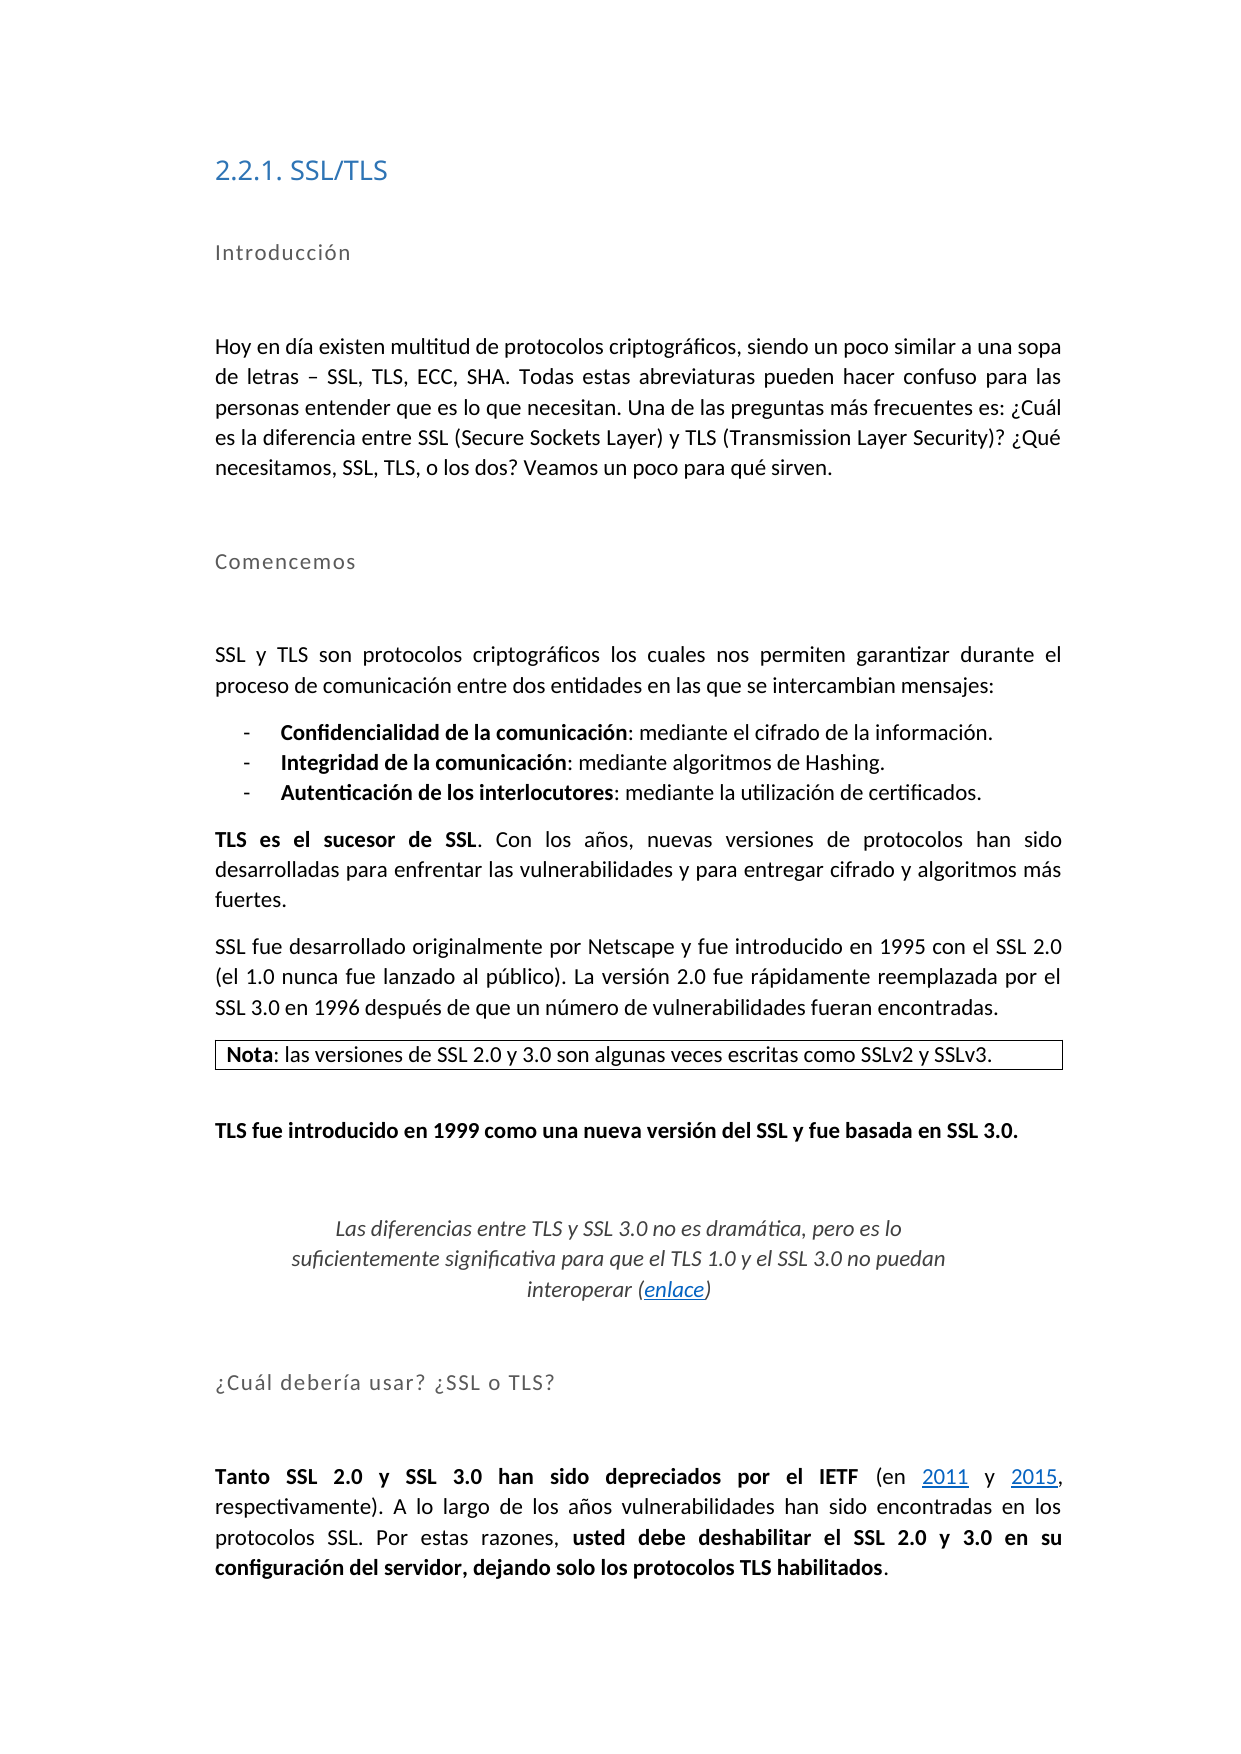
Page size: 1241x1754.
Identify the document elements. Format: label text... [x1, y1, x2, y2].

text Las diferencias entre TLS y SSL 3.0 no es dramática, pero es lo suficientemente significativa para que el TLS 1.0 y el SSL 3.0 no puedan interoperar (enlace) [267, 1214, 973, 1303]
text TLS es el sucesor de SSL. Con los años, nuevas versiones de protocolos han sido desarrolladas para enfrentar las vulnerabilidades y para entregar cifrado y algoritmos más fuertes. [215, 825, 1063, 913]
list Integridad de la comunicación: mediante algoritmos de Hashing. [243, 748, 1063, 776]
text SSL fue desarrollado originalmente por Netscape y fue introducido en 1995 con el SSL 2.0 (el 1.0 nunca fue lanzado al público). La versión 2.0 fue rápidamente reemplazada por el SSL 3.0 en 1996 después de que un número de vulnerabilidades fueran encontradas. [215, 932, 1063, 1021]
list Autenticación de los interlocutores: mediante la utilización de certificados. [243, 778, 1063, 806]
text Hoy en día existen multitud de protocolos criptográficos, siendo un poco similar a una sopa de letras – SSL, TLS, ECC, SHA. Todas estas abreviaturas pueden hacer confuso para las personas entender que es lo que necesitan. Una de las preguntas más frecuentes es: ¿Cuál es la diferencia entre SSL (Secure Sockets Layer) y TLS (Transmission Layer Security)? ¿Qué necesitamos, SSL, TLS, o los dos? Veamos un poco para qué sirven. [215, 332, 1063, 481]
text SSL y TLS son protocolos criptográficos los cuales nos permiten garantizar durante el proceso de comunicación entre dos entidades en las que se intercambian mensajes: [215, 641, 1063, 699]
text TLS fue introducido en 1999 como una nueva versión del SSL y fue basada en SSL 3.0. [215, 1116, 1063, 1144]
text Tanto SSL 2.0 y SSL 3.0 han sido depreciados por el IETF (en 2011 y 2015, respectivamente). A lo largo de los años vulnerabilidades han sido encontradas en los protocolos SSL. Por estas razones, usted debe deshabilitar el SSL 2.0 y 3.0 en su configuración del servidor, dejando solo los protocolos TLS habilitados. [215, 1462, 1063, 1581]
subtitle Introducción [215, 238, 1063, 266]
title SSL/TLS [215, 152, 1063, 189]
subtitle ¿Cuál debería usar? ¿SSL o TLS? [177, 1368, 1063, 1397]
subtitle Comencemos [215, 547, 1063, 575]
list Confidencialidad de la comunicación: mediante el cifrado de la información. [243, 718, 1063, 746]
table_header Nota: las versiones de SSL 2.0 y 3.0 son algunas veces escritas como SSLv2 y SSLv3. [216, 1041, 1062, 1068]
